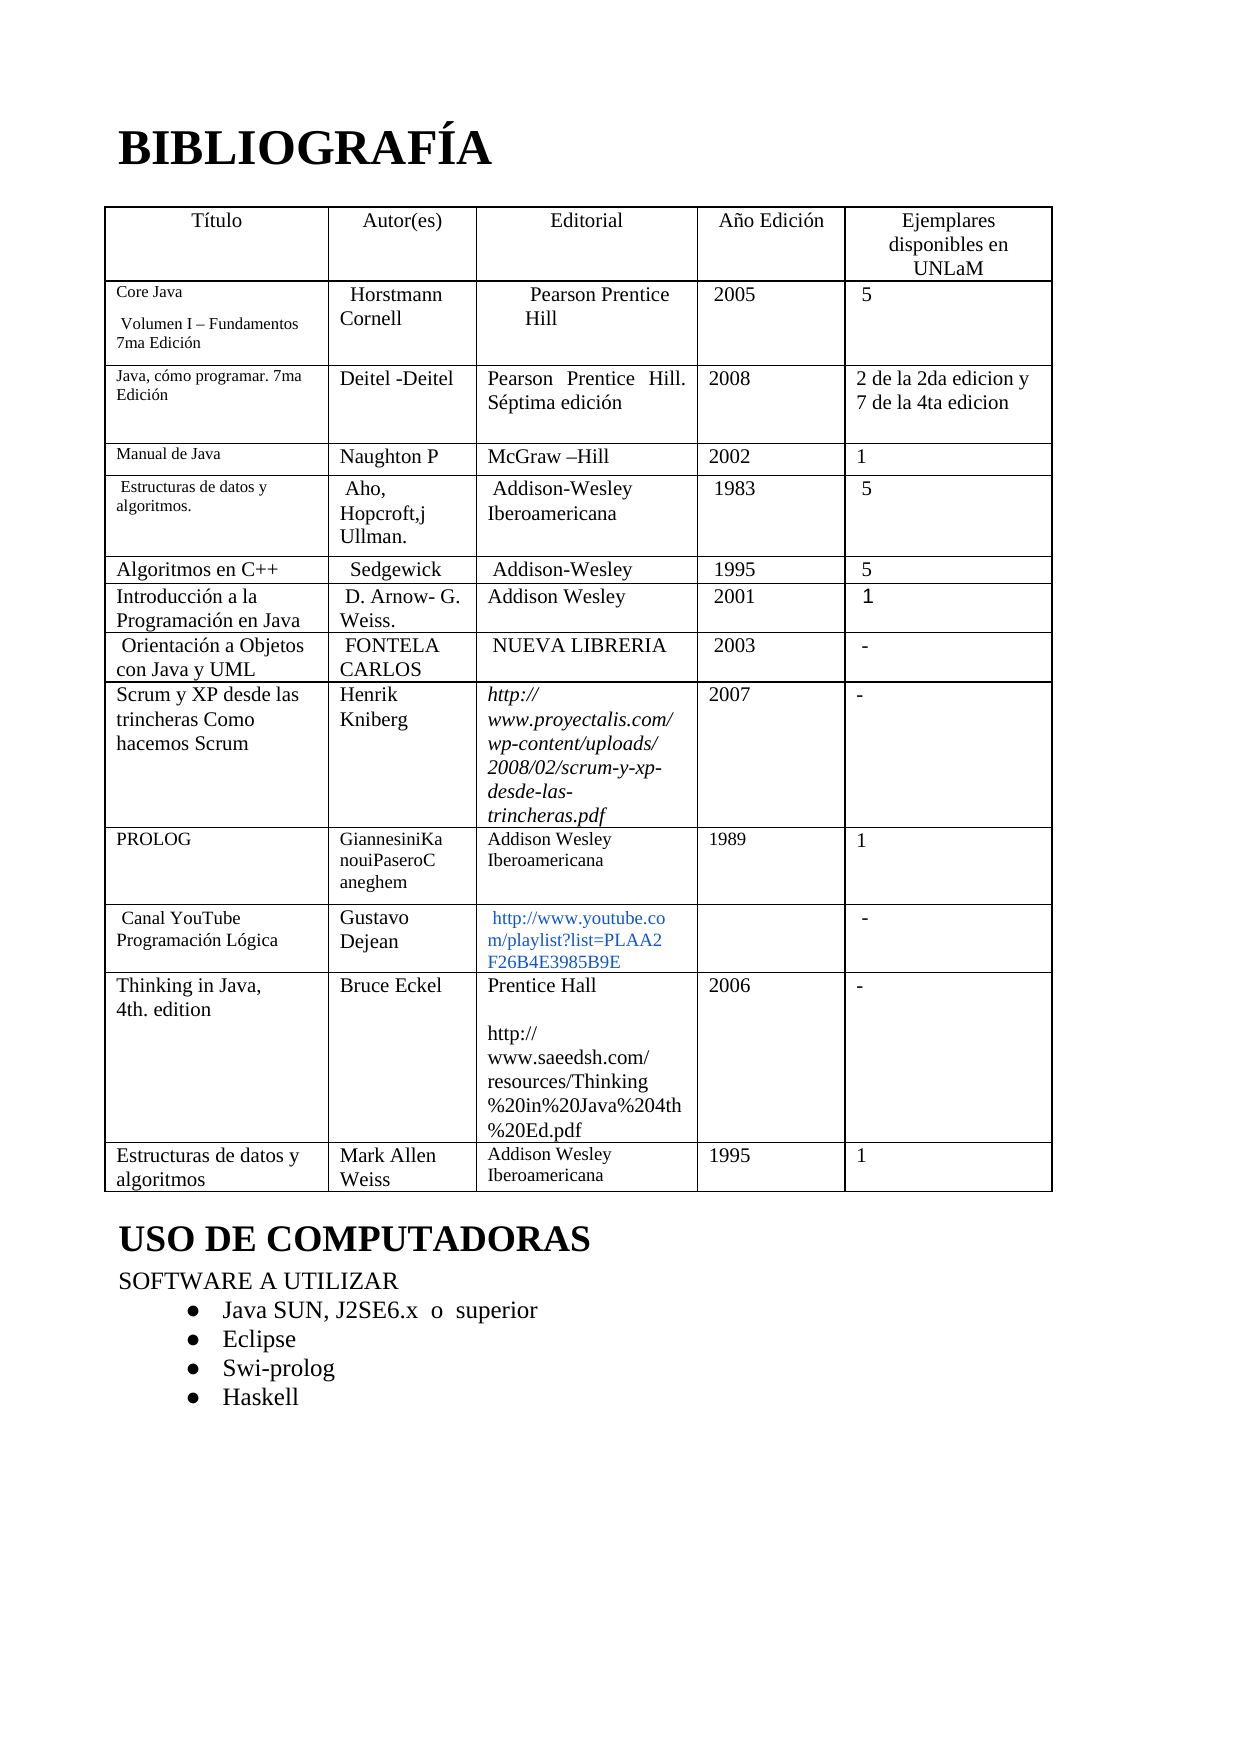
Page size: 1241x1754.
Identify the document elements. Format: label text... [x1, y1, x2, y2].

table_cell 1983 [698, 476, 844, 556]
subtitle USO DE COMPUTADORAS [118, 1217, 1122, 1260]
table_cell Bruce Eckel [329, 973, 476, 1142]
table_cell Addison Wesley [477, 584, 697, 632]
table_cell GiannesiniKa nouiPaseroC aneghem [329, 828, 476, 904]
table_cell Deitel -Deitel [329, 366, 476, 443]
table_cell 5 [846, 557, 1051, 583]
list Haskell [185, 1381, 1122, 1410]
table_cell - [846, 683, 1051, 827]
table_cell Java, cómo programar. 7ma Edición [106, 366, 328, 443]
table_cell 2 de la 2da edicion y 7 de la 4ta edicion [846, 366, 1051, 443]
table_cell Orientación a Objetos con Java y UML [106, 633, 328, 681]
table_cell 1995 [698, 1143, 844, 1191]
table_cell 2006 [698, 973, 844, 1142]
table_cell Gustavo Dejean [329, 905, 476, 972]
table_cell Pearson Prentice Hill. Séptima edición [477, 366, 697, 443]
table_header Título [106, 208, 328, 280]
table_cell Algoritmos en C++ [106, 557, 328, 583]
table_cell Estructuras de datos y algoritmos [106, 1143, 328, 1191]
table_cell 2005 [698, 282, 844, 365]
table_cell Pearson Prentice Hill [477, 282, 697, 365]
text SOFTWARE A UTILIZAR [118, 1266, 1122, 1295]
table_cell http://www.youtube.co m/playlist?list=PLAA2 F26B4E3985B9E [477, 905, 697, 972]
table_cell Sedgewick [329, 557, 476, 583]
table_cell Core Java Volumen I – Fundamentos 7ma Edición [106, 282, 328, 365]
table_cell Manual de Java [106, 444, 328, 475]
table_cell D. Arnow- G. Weiss. [329, 584, 476, 632]
table_cell Mark Allen Weiss [329, 1143, 476, 1191]
list Java SUN, J2SE6.x o superior [185, 1295, 1122, 1324]
table_header Ejemplares disponibles en UNLaM [846, 208, 1051, 280]
subtitle BIBLIOGRAFÍA [118, 118, 1122, 176]
table_header Año Edición [698, 208, 844, 280]
table_cell NUEVA LIBRERIA [477, 633, 697, 681]
table_header Autor(es) [329, 208, 476, 280]
table_cell 1 [846, 828, 1051, 904]
table_cell - [846, 973, 1051, 1142]
table_cell Henrik Kniberg [329, 683, 476, 827]
table_cell Canal YouTube Programación Lógica [106, 905, 328, 972]
table_cell Addison-Wesley Iberoamericana [477, 476, 697, 556]
table_cell Thinking in Java, 4th. edition [106, 973, 328, 1142]
table_cell 2002 [698, 444, 844, 475]
table_cell Horstmann Cornell [329, 282, 476, 365]
table_cell - [846, 633, 1051, 681]
table_cell 2008 [698, 366, 844, 443]
table_header Editorial [477, 208, 697, 280]
table_cell - [846, 905, 1051, 972]
table_cell 1995 [698, 557, 844, 583]
table_cell Scrum y XP desde las trincheras Como hacemos Scrum [106, 683, 328, 827]
table_cell FONTELA CARLOS [329, 633, 476, 681]
table_cell Prentice Hall http://www.saeedsh.com/resources/Thinking%20in%20Java%204th%20Ed.pdf [477, 973, 697, 1142]
table_cell 2007 [698, 683, 844, 827]
table_cell Introducción a la Programación en Java [106, 584, 328, 632]
table_cell Naughton P [329, 444, 476, 475]
table_cell McGraw –Hill [477, 444, 697, 475]
table_cell 5 [846, 476, 1051, 556]
table_cell Addison-Wesley [477, 557, 697, 583]
table_cell 1 [846, 584, 1051, 632]
list Swi-prolog [185, 1353, 1122, 1381]
table_cell Addison Wesley Iberoamericana [477, 1143, 697, 1191]
table_cell 5 [846, 282, 1051, 365]
table_cell [698, 905, 844, 972]
table_cell Estructuras de datos y algoritmos. [106, 476, 328, 556]
table_cell 1989 [698, 828, 844, 904]
table_cell 2001 [698, 584, 844, 632]
list Eclipse [185, 1324, 1122, 1353]
table_cell 1 [846, 1143, 1051, 1191]
table_cell Aho, Hopcroft,j Ullman. [329, 476, 476, 556]
table_cell PROLOG [106, 828, 328, 904]
table_cell Addison Wesley Iberoamericana [477, 828, 697, 904]
table_cell http://www.proyectalis.com/wp-content/uploads/2008/02/scrum-y-xp-desde-las-trincheras.pdf [477, 683, 697, 827]
table_cell 1 [846, 444, 1051, 475]
table_cell 2003 [698, 633, 844, 681]
